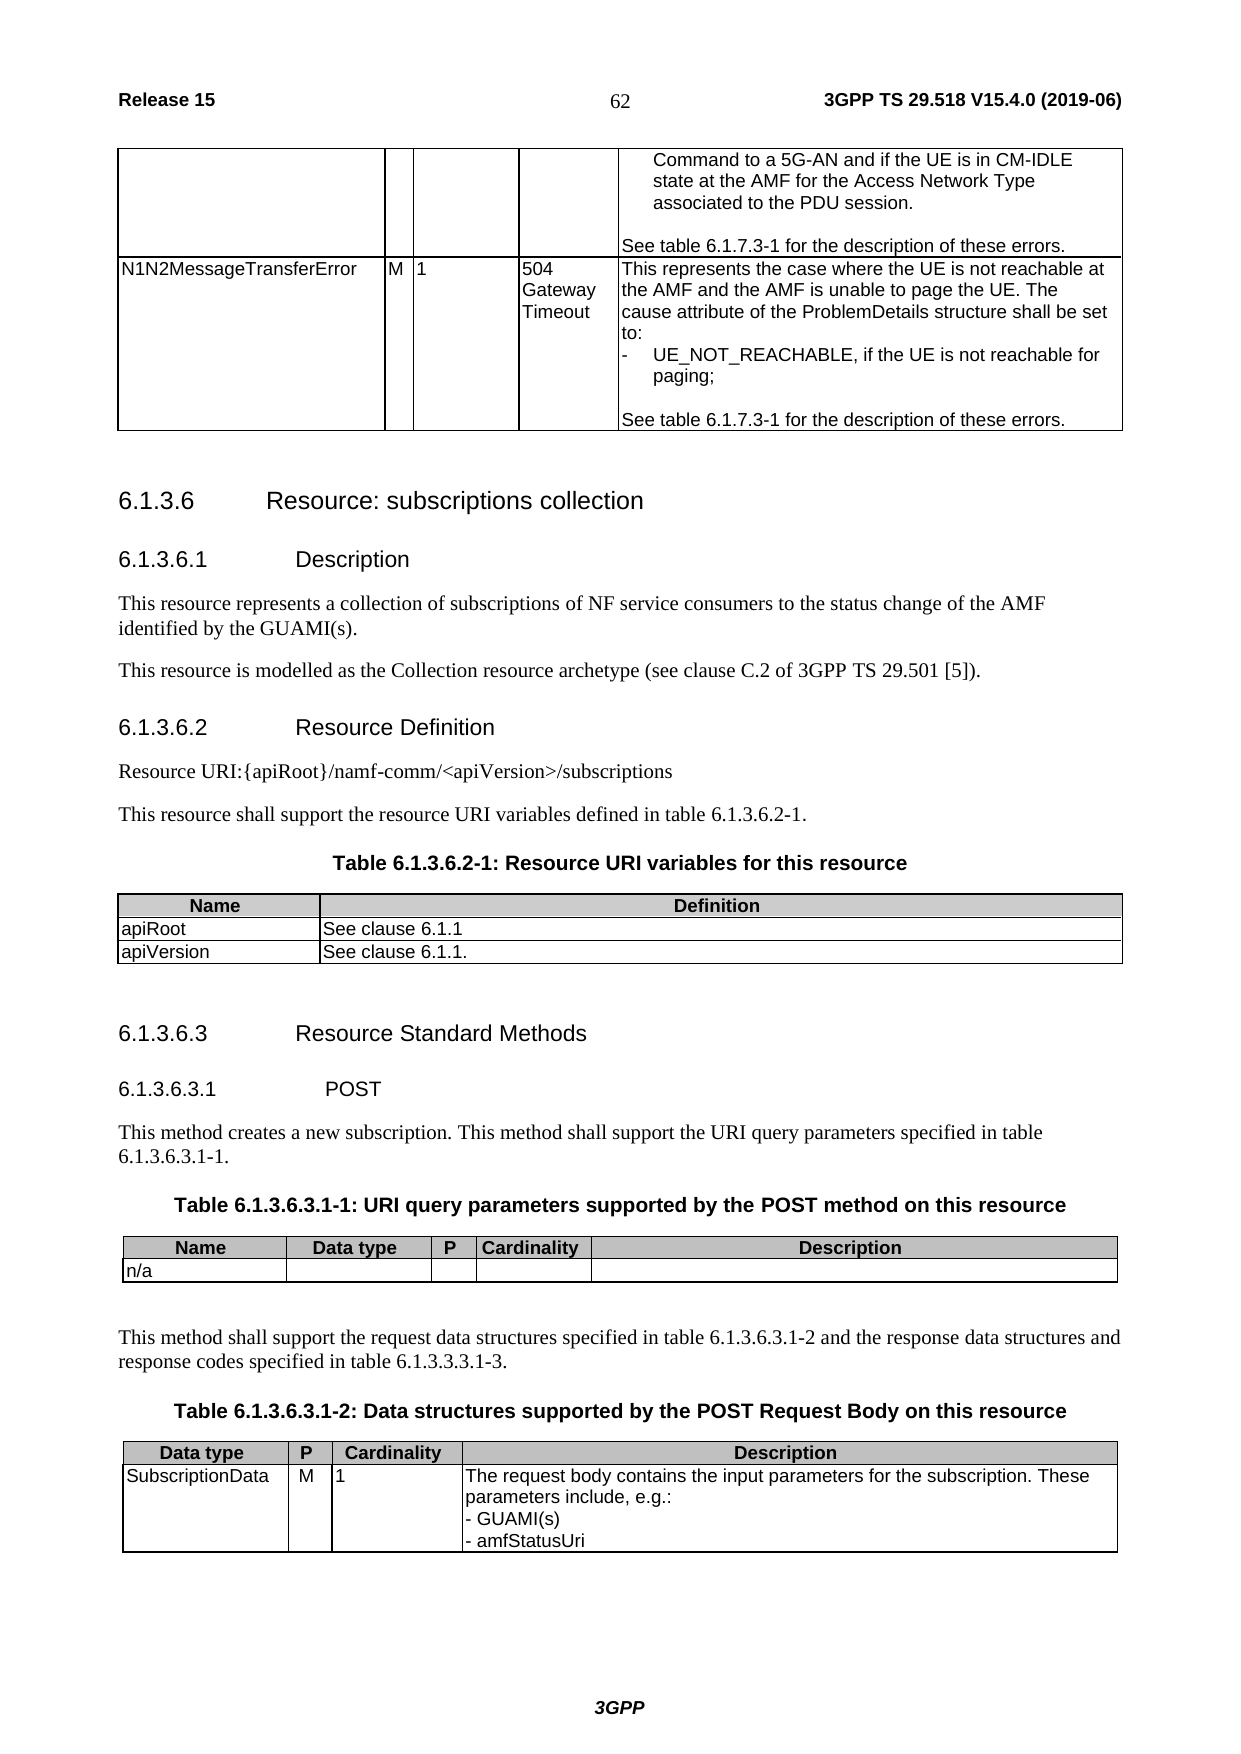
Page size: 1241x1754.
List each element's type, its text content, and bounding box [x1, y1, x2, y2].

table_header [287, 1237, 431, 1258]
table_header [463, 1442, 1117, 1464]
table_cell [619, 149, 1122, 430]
text This resource shall support the resource URI variables defined in table 6.1.3.6.2-1. [118, 801, 1122, 826]
text Table 6.1.3.6.2-1: Resource URI variables for this resource [118, 851, 1122, 874]
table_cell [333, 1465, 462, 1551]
subtitle 6.1.3.6 Resource: subscriptions collection [118, 486, 1122, 515]
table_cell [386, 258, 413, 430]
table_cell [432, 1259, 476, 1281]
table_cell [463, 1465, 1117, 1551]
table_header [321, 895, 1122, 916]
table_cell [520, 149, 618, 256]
subtitle 6.1.3.6.3 Resource Standard Methods [118, 1019, 1122, 1046]
text This method shall support the request data structures specified in table 6.1.3.6.3.1-2 and the response data structures and response codes specified in table 6.1.3.3.3.1-3. [118, 1325, 1122, 1373]
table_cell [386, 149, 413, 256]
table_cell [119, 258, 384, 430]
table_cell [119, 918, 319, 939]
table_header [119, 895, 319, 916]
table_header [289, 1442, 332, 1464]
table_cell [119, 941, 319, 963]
subtitle 6.1.3.6.2 Resource Definition [118, 713, 1122, 740]
text This method creates a new subscription. This method shall support the URI query parameters specified in table 6.1.3.6.3.1-1. [118, 1120, 1122, 1168]
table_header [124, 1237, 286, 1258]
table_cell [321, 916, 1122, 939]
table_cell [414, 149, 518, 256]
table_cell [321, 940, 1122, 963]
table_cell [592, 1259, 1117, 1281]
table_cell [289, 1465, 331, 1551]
subtitle 6.1.3.6.1 Description [118, 546, 1122, 573]
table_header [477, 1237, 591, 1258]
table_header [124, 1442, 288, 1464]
subtitle 6.1.3.6.3.1 POST [118, 1077, 1122, 1101]
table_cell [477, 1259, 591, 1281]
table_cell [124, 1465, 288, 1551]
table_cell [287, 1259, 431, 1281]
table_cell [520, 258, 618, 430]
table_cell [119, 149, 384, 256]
text Table 6.1.3.6.3.1-2: Data structures supported by the POST Request Body on this resource [118, 1398, 1122, 1422]
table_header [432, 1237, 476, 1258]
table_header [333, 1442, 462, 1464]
text This resource represents a collection of subscriptions of NF service consumers to the status change of the AMF identified by the GUAMI(s). [118, 591, 1122, 639]
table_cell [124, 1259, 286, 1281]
text This resource is modelled as the Collection resource archetype (see clause C.2 of 3GPP TS 29.501 [5]). [118, 658, 1122, 682]
text Table 6.1.3.6.3.1-1: URI query parameters supported by the POST method on this resource [118, 1193, 1122, 1217]
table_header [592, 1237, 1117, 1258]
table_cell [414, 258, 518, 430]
text Resource URI:{apiRoot}/namf-comm/<apiVersion>/subscriptions [118, 759, 1122, 783]
